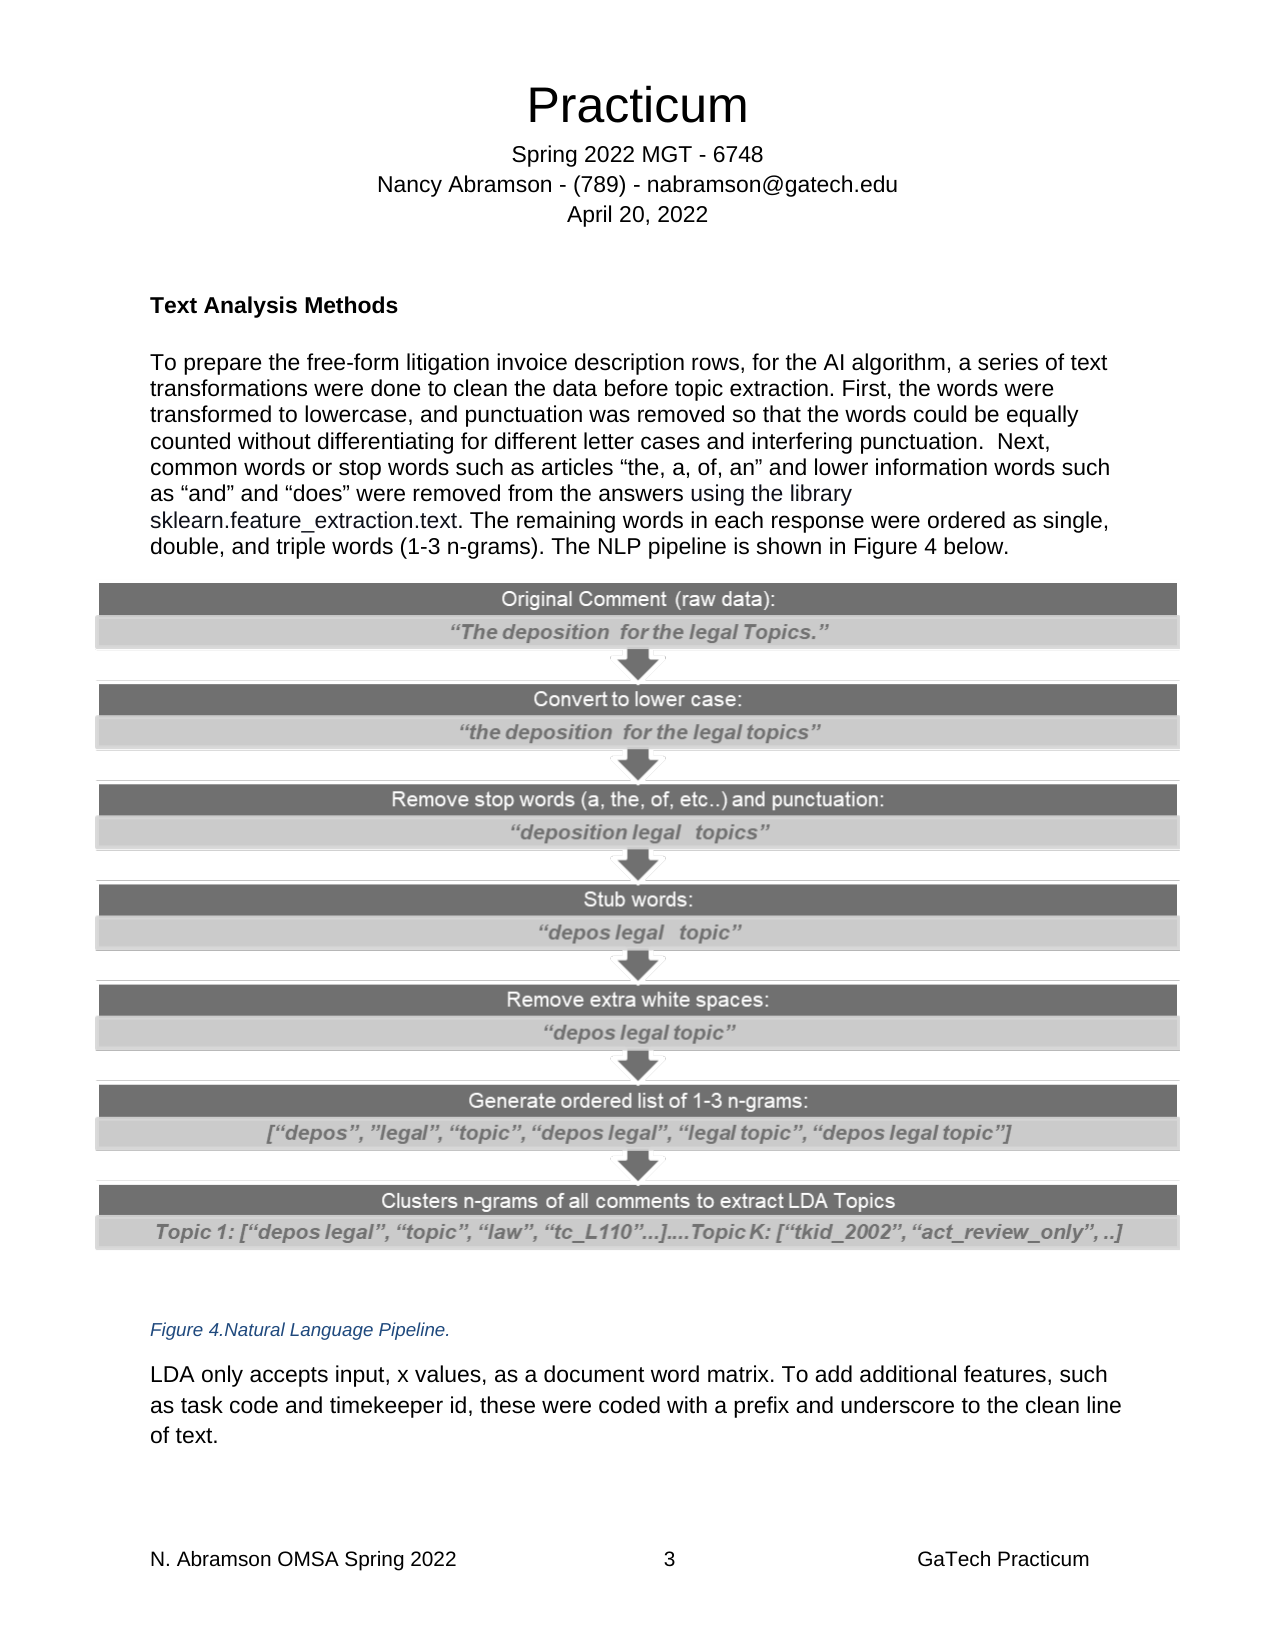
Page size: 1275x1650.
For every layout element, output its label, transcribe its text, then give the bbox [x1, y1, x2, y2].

text To prepare the free-form litigation invoice description rows, for the AI algorithm, a series of text transformations were done to clean the data before topic extraction. First, the words were transformed to lowercase, and punctuation was removed so that the words could be equally counted without differentiating for different letter cases and interfering punctuation. Next, common words or stop words such as articles “the, a, of, an” and lower information words such as “and” and “does” were removed from the answers using the library sklearn.feature_extraction.text. The remaining words in each response were ordered as single, double, and triple words (1-3 n-grams). The NLP pipeline is shown in Figure 4 below. [150, 349, 1125, 559]
text LDA only accepts input, x values, as a document word matrix. To add additional features, such as task code and timekeeper id, these were coded with a prefix and underscore to the clean line of text. [150, 1361, 1125, 1448]
subtitle Text Analysis Methods [150, 292, 1125, 318]
